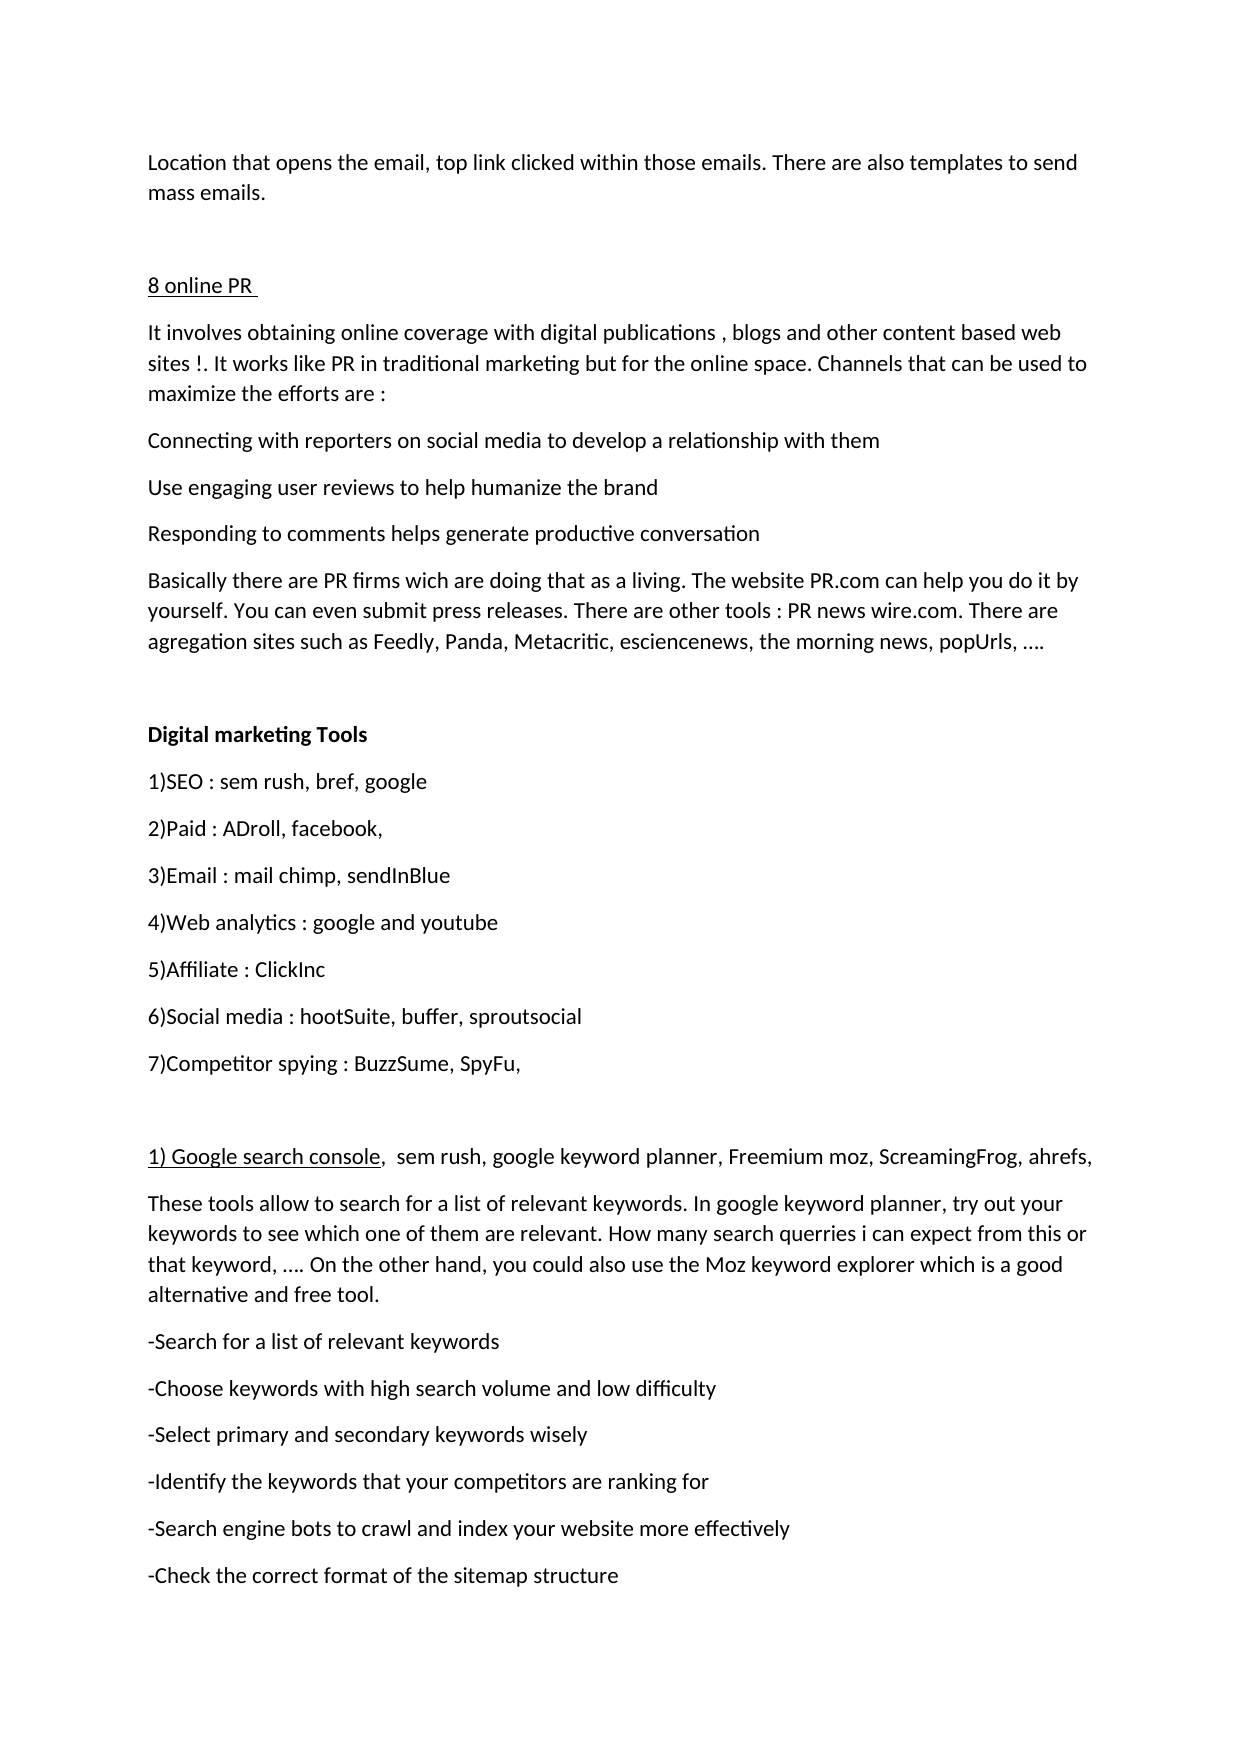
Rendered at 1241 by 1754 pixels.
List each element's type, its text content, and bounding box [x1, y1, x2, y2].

text Connecting with reporters on social media to develop a relationship with them [148, 426, 1093, 454]
text 1)SEO : sem rush, bref, google [148, 767, 1093, 795]
text 7)Competitor spying : BuzzSume, SpyFu, [148, 1049, 1093, 1077]
text These tools allow to search for a list of relevant keywords. In google keyword planner, try out your keywords to see which one of them are relevant. How many search querries i can expect from this or that keyword, …. On the other hand, you could also use the Moz keyword explorer which is a good alternative and free tool. [148, 1189, 1093, 1308]
text -Identify the keywords that your competitors are ranking for [148, 1467, 1093, 1495]
text 6)Social media : hootSuite, buffer, sproutsocial [148, 1002, 1093, 1030]
text Digital marketing Tools [148, 721, 1093, 748]
text 1) Google search console, sem rush, google keyword planner, Freemium moz, ScreamingFrog, ahrefs, [148, 1142, 1093, 1170]
text -Select primary and secondary keywords wisely [148, 1421, 1093, 1448]
text Basically there are PR firms wich are doing that as a living. The website PR.com can help you do it by yourself. You can even submit press releases. There are other tools : PR news wire.com. There are agregation sites such as Feedly, Panda, Metacritic, esciencenews, the morning news, popUrls, …. [148, 566, 1093, 655]
text -Choose keywords with high search volume and low difficulty [148, 1374, 1093, 1402]
text 8 online PR [148, 272, 1093, 299]
text It involves obtaining online coverage with digital publications , blogs and other content based web sites !. It works like PR in traditional marketing but for the online space. Channels that can be used to maximize the efforts are : [148, 318, 1093, 407]
text 3)Email : mail chimp, sendInBlue [148, 861, 1093, 889]
text 5)Affiliate : ClickInc [148, 955, 1093, 983]
text 4)Web analytics : google and youtube [148, 908, 1093, 936]
text Responding to comments helps generate productive conversation [148, 519, 1093, 547]
text Use engaging user reviews to help humanize the brand [148, 473, 1093, 501]
text Location that opens the email, top link clicked within those emails. There are also templates to send mass emails. [148, 148, 1093, 206]
text -Search for a list of relevant keywords [148, 1327, 1093, 1355]
text -Search engine bots to crawl and index your website more effectively [148, 1514, 1093, 1542]
text 2)Paid : ADroll, facebook, [148, 814, 1093, 842]
text -Check the correct format of the sitemap structure [148, 1561, 1093, 1589]
